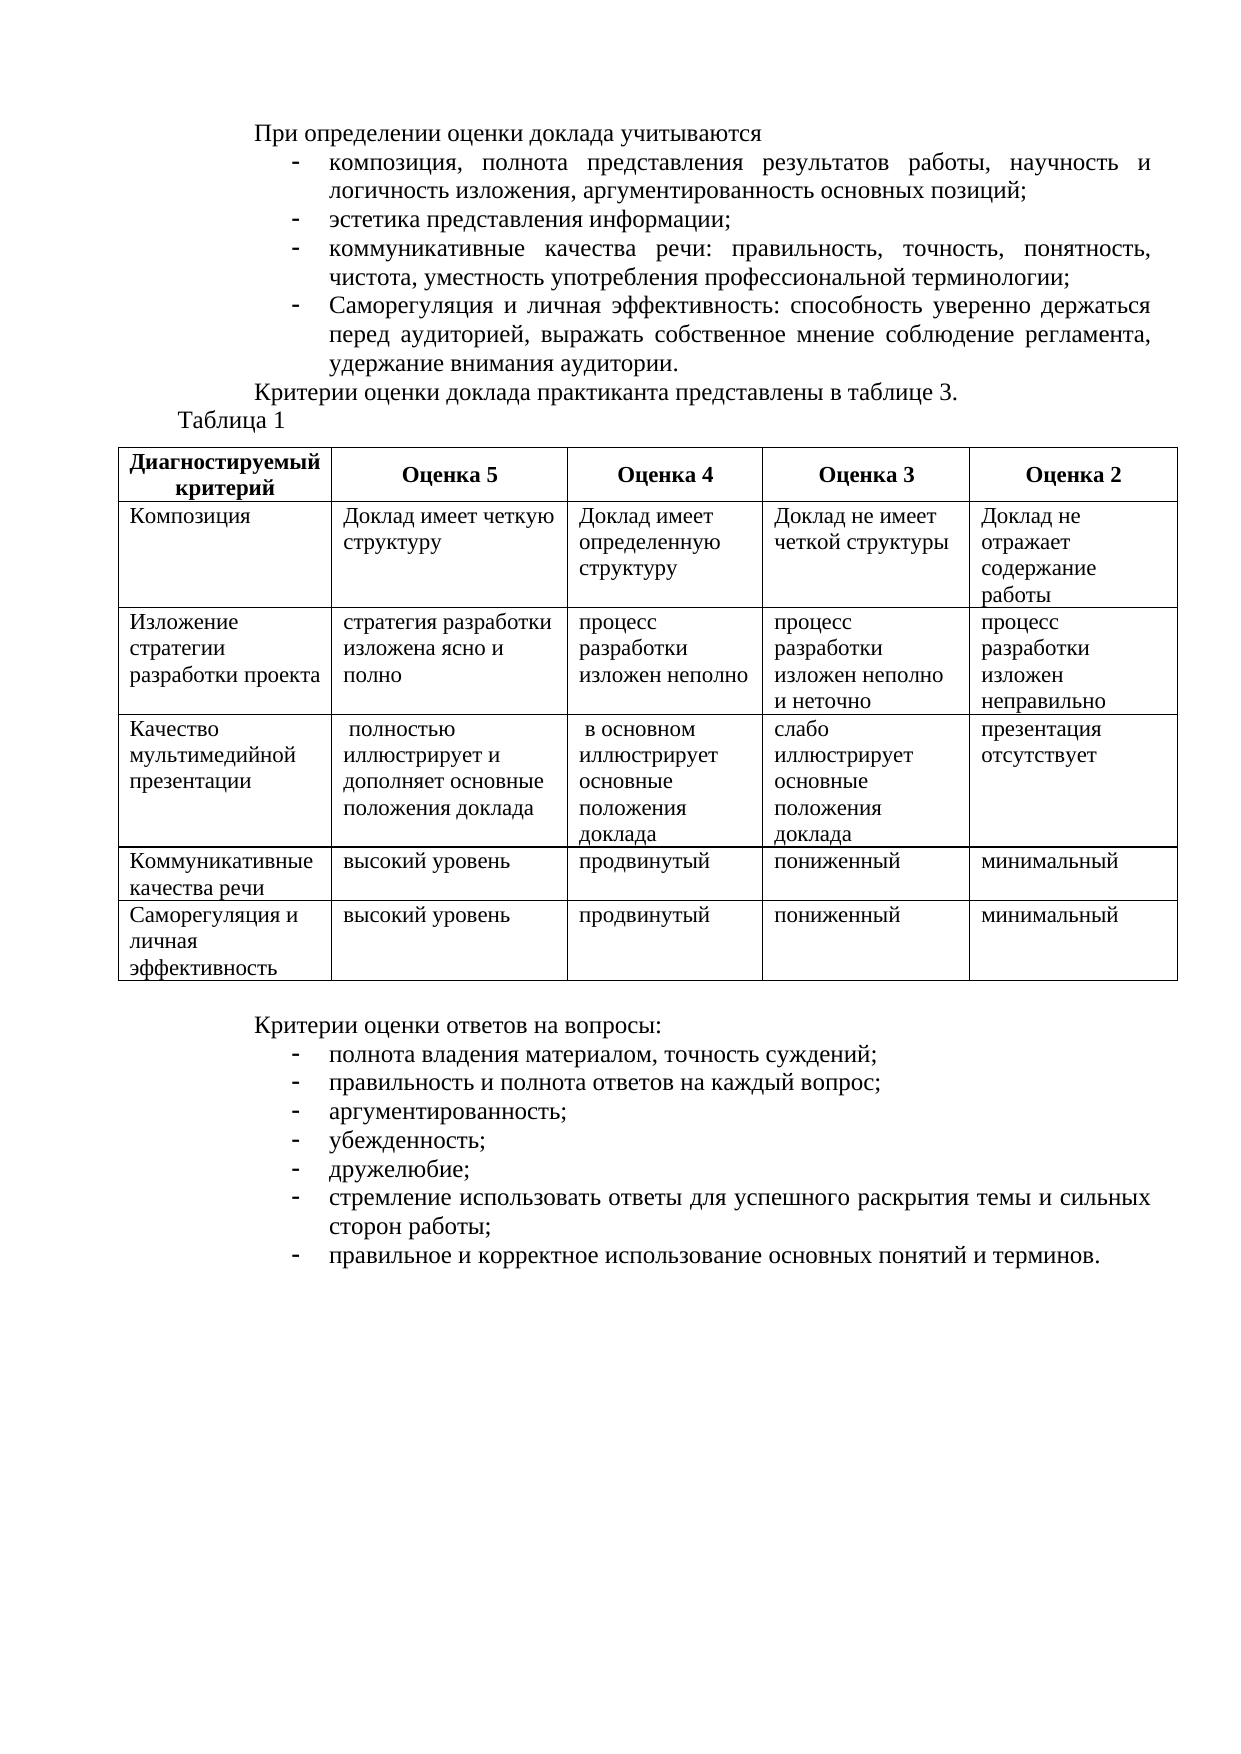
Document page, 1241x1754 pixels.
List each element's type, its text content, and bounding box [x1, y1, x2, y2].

table_cell Доклад не имеет четкой структуры [763, 502, 969, 607]
list композиция, полнота представления результатов работы, научность и логичность изложения, аргументированность основных позиций; [291, 147, 1152, 204]
table_cell Композиция [119, 502, 331, 607]
table_cell Коммуникативные качества речи [119, 848, 331, 900]
table_cell Доклад не отражает содержание работы [970, 502, 1177, 607]
table_cell презентация отсутствует [970, 715, 1177, 846]
table_cell пониженный [763, 901, 969, 980]
table_header Диагностируемый критерий [119, 448, 331, 501]
table_cell пониженный [763, 848, 969, 900]
list дружелюбие; [291, 1154, 1152, 1182]
table_cell стратегия разработки изложена ясно и полно [332, 608, 567, 713]
table_cell продвинутый [568, 848, 762, 900]
text Критерии оценки доклада практиканта представлены в таблице 3. [177, 377, 1152, 406]
table_header Оценка 2 [970, 448, 1177, 501]
table_header Оценка 3 [763, 448, 969, 501]
list правильность и полнота ответов на каждый вопрос; [291, 1067, 1152, 1096]
table_cell в основном иллюстрирует основные положения доклада [568, 715, 762, 846]
list правильное и корректное использование основных понятий и терминов. [291, 1240, 1152, 1269]
table_cell продвинутый [568, 901, 762, 980]
table_cell процесс разработки изложен неполно и неточно [763, 608, 969, 713]
table_cell полностью иллюстрирует и дополняет основные положения доклада [332, 715, 567, 846]
text Таблица 1 [177, 406, 1152, 434]
table_cell процесс разработки изложен неправильно [970, 608, 1177, 713]
table_cell Саморегуляция и личная эффективность [119, 901, 331, 980]
list аргументированность; [291, 1096, 1152, 1125]
table_cell высокий уровень [332, 901, 567, 980]
list коммуникативные качества речи: правильность, точность, понятность, чистота, уместность употребления профессиональной терминологии; [291, 233, 1152, 291]
table_cell высокий уровень [332, 848, 567, 900]
table_cell слабо иллюстрирует основные положения доклада [763, 715, 969, 846]
table_cell Качество мультимедийной презентации [119, 715, 331, 846]
list убежденность; [291, 1125, 1152, 1154]
table_cell Изложение стратегии разработки проекта [119, 608, 331, 713]
list Саморегуляция и личная эффективность: способность уверенно держаться перед аудиторией, выражать собственное мнение соблюдение регламента, удержание внимания аудитории. [291, 291, 1152, 377]
list стремление использовать ответы для успешного раскрытия темы и сильных сторон работы; [291, 1182, 1152, 1240]
table_header Оценка 4 [568, 448, 762, 501]
table_cell Доклад имеет определенную структуру [568, 502, 762, 607]
list полнота владения материалом, точность суждений; [291, 1039, 1152, 1067]
table_cell минимальный [970, 901, 1177, 980]
text Критерии оценки ответов на вопросы: [177, 1010, 1152, 1039]
table_cell процесс разработки изложен неполно [568, 608, 762, 713]
table_cell Доклад имеет четкую структуру [332, 502, 567, 607]
table_cell минимальный [970, 848, 1177, 900]
table_header Оценка 5 [332, 448, 567, 501]
text При определении оценки доклада учитываются [177, 118, 1152, 147]
list эстетика представления информации; [291, 204, 1152, 233]
